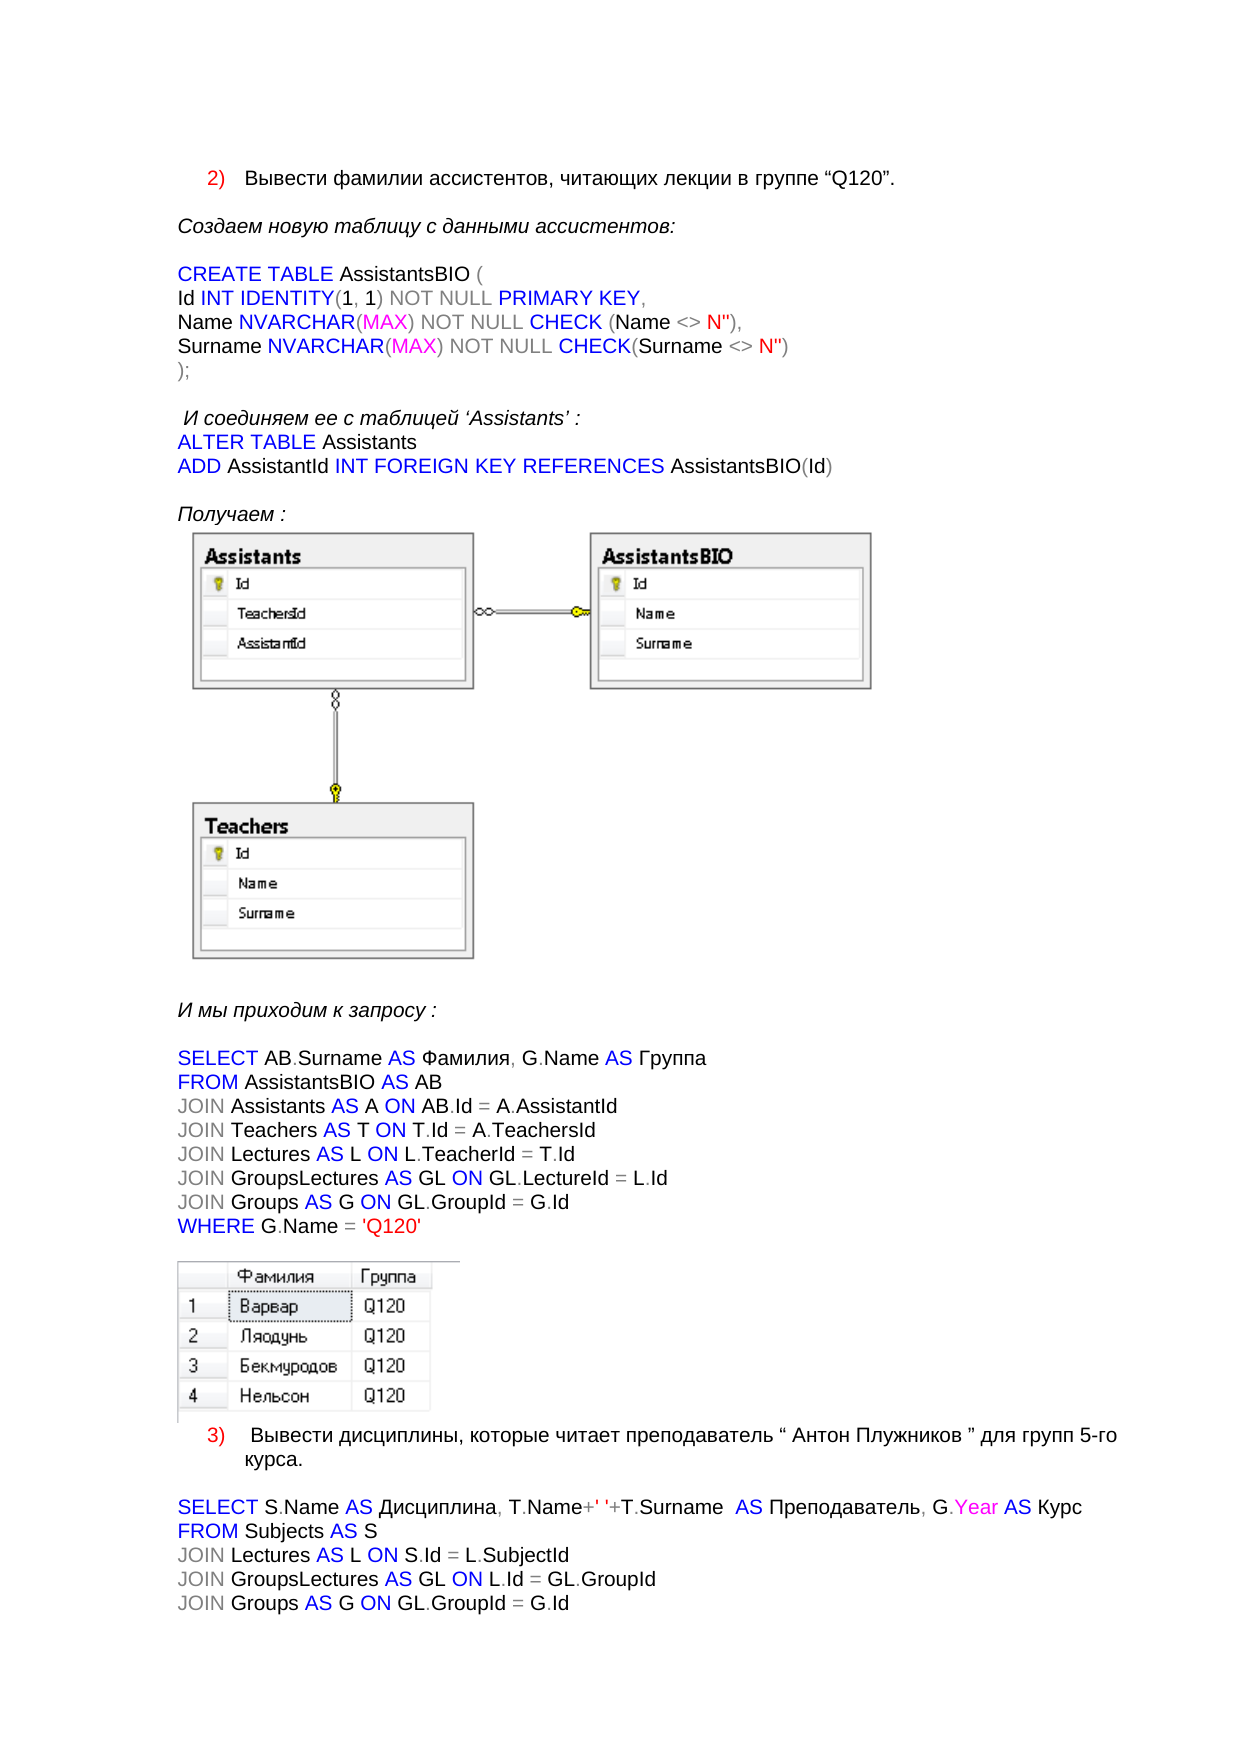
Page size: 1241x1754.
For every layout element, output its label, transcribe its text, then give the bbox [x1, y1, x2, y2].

text JOIN Groups AS G ON GL.GroupId = G.Id [177, 1590, 1152, 1614]
text ); [177, 358, 1152, 382]
text WHERE G.Name = 'Q120' [177, 1214, 1152, 1238]
text SELECT AB.Surname AS Фамилия, G.Name AS Группа [177, 1046, 1152, 1070]
text ALTER TABLE Assistants [177, 430, 1152, 454]
text JOIN Lectures AS L ON S.Id = L.SubjectId [177, 1542, 1152, 1566]
text Id INT IDENTITY(1, 1) NOT NULL PRIMARY KEY, [177, 286, 1152, 310]
text JOIN Lectures AS L ON L.TeacherId = T.Id [177, 1142, 1152, 1166]
text И соединяем ее с таблицей ‘Assistants’ : [177, 406, 1152, 430]
text FROM AssistantsBIO AS AB [177, 1070, 1152, 1094]
picture [177, 1261, 460, 1423]
text JOIN Groups AS G ON GL.GroupId = G.Id [177, 1190, 1152, 1214]
text И мы приходим к запросу : [177, 998, 1152, 1022]
text FROM Subjects AS S [177, 1518, 1152, 1542]
text Surname NVARCHAR(MAX) NOT NULL CHECK(Surname <> N'') [177, 334, 1152, 358]
list Вывести дисциплины, которые читает преподаватель “ Антон Плужников ” для групп 5-го курса. [207, 1423, 1152, 1471]
text JOIN GroupsLectures AS GL ON L.Id = GL.GroupId [177, 1566, 1152, 1590]
picture [177, 525, 899, 975]
list Вывести фамилии ассистентов, читающих лекции в группе “Q120”. [207, 166, 1152, 190]
text JOIN Teachers AS T ON T.Id = A.TeachersId [177, 1118, 1152, 1142]
text ADD AssistantId INT FOREIGN KEY REFERENCES AssistantsBIO(Id) [177, 454, 1152, 478]
text JOIN GroupsLectures AS GL ON GL.LectureId = L.Id [177, 1166, 1152, 1190]
text JOIN Assistants AS A ON AB.Id = A.AssistantId [177, 1094, 1152, 1118]
text CREATE TABLE AssistantsBIO ( [177, 262, 1152, 286]
text Создаем новую таблицу с данными ассистентов: [177, 214, 1152, 238]
text SELECT S.Name AS Дисциплина, T.Name+' '+T.Surname AS Преподаватель, G.Year AS Курс [177, 1494, 1152, 1518]
text Получаем : [177, 502, 1152, 526]
text Name NVARCHAR(MAX) NOT NULL CHECK (Name <> N''), [177, 310, 1152, 334]
